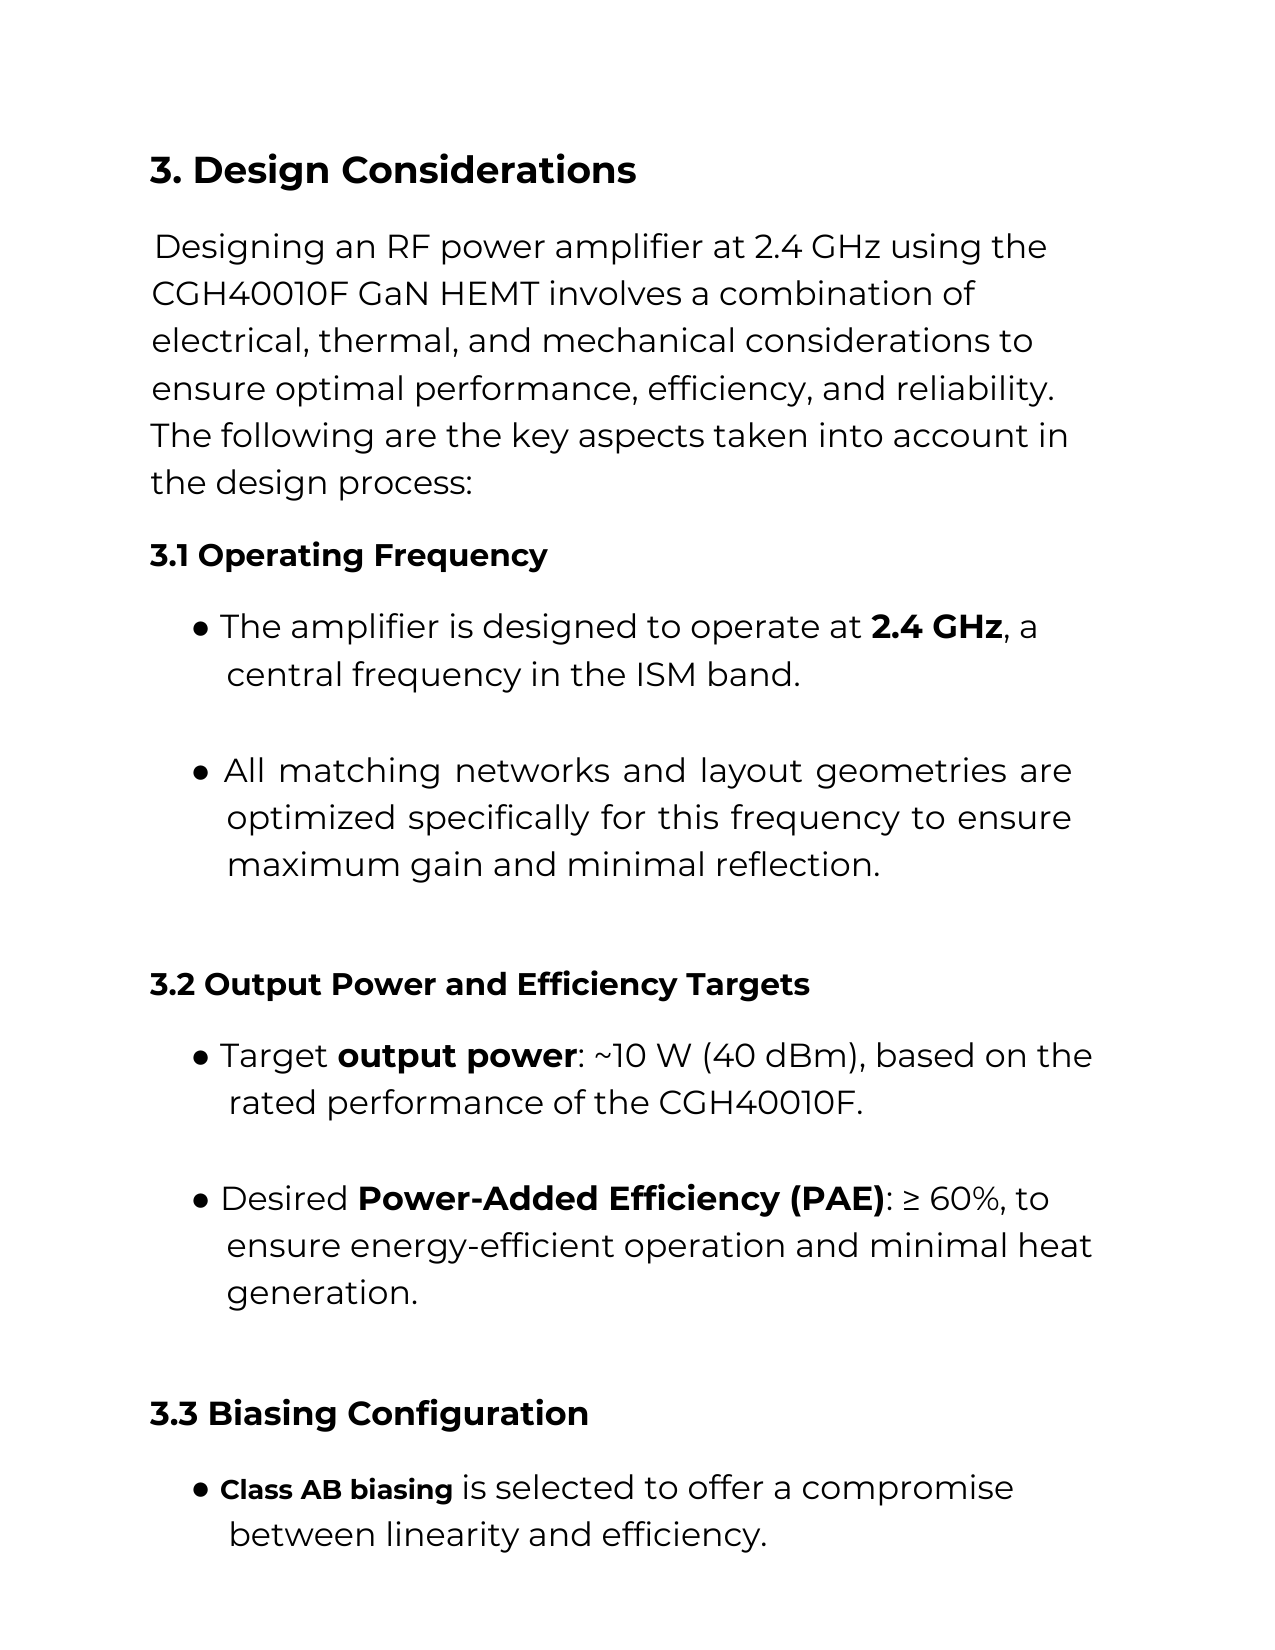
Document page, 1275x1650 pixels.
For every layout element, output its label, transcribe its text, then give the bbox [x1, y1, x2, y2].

text 3. Design Considerations [150, 147, 1269, 193]
text ● Desired Power-Added Efficiency (PAE): ≥ 60%, to ensure energy-efficient operation and minimal heat generation. [190, 1178, 1106, 1313]
text ● Target output power: ~10 W (40 dBm), based on the rated performance of the CGH40010F. [190, 1035, 1111, 1123]
text 3.2 Output Power and Efficiency Targets [150, 965, 1269, 1003]
text 3.3 Biasing Configuration [150, 1393, 1269, 1434]
text ● The amplifier is designed to operate at 2.4 GHz, a central frequency in the ISM band. [190, 607, 1059, 694]
text ● Class AB biasing is selected to offer a compromise between linearity and efficiency. [190, 1467, 1034, 1555]
text 3.1 Operating Frequency [150, 536, 1269, 574]
text Designing an RF power amplifier at 2.4 GHz using the CGH40010F GaN HEMT involves a combination of electrical, thermal, and mechanical considerations to ensure optimal performance, efficiency, and reliability. [151, 226, 1063, 408]
text The following are the key aspects taken into account in the design process: [150, 415, 1088, 502]
text ● All matching networks and layout geometries are optimized specifically for this frequency to ensure maximum gain and minimal reflection. [190, 750, 1073, 884]
